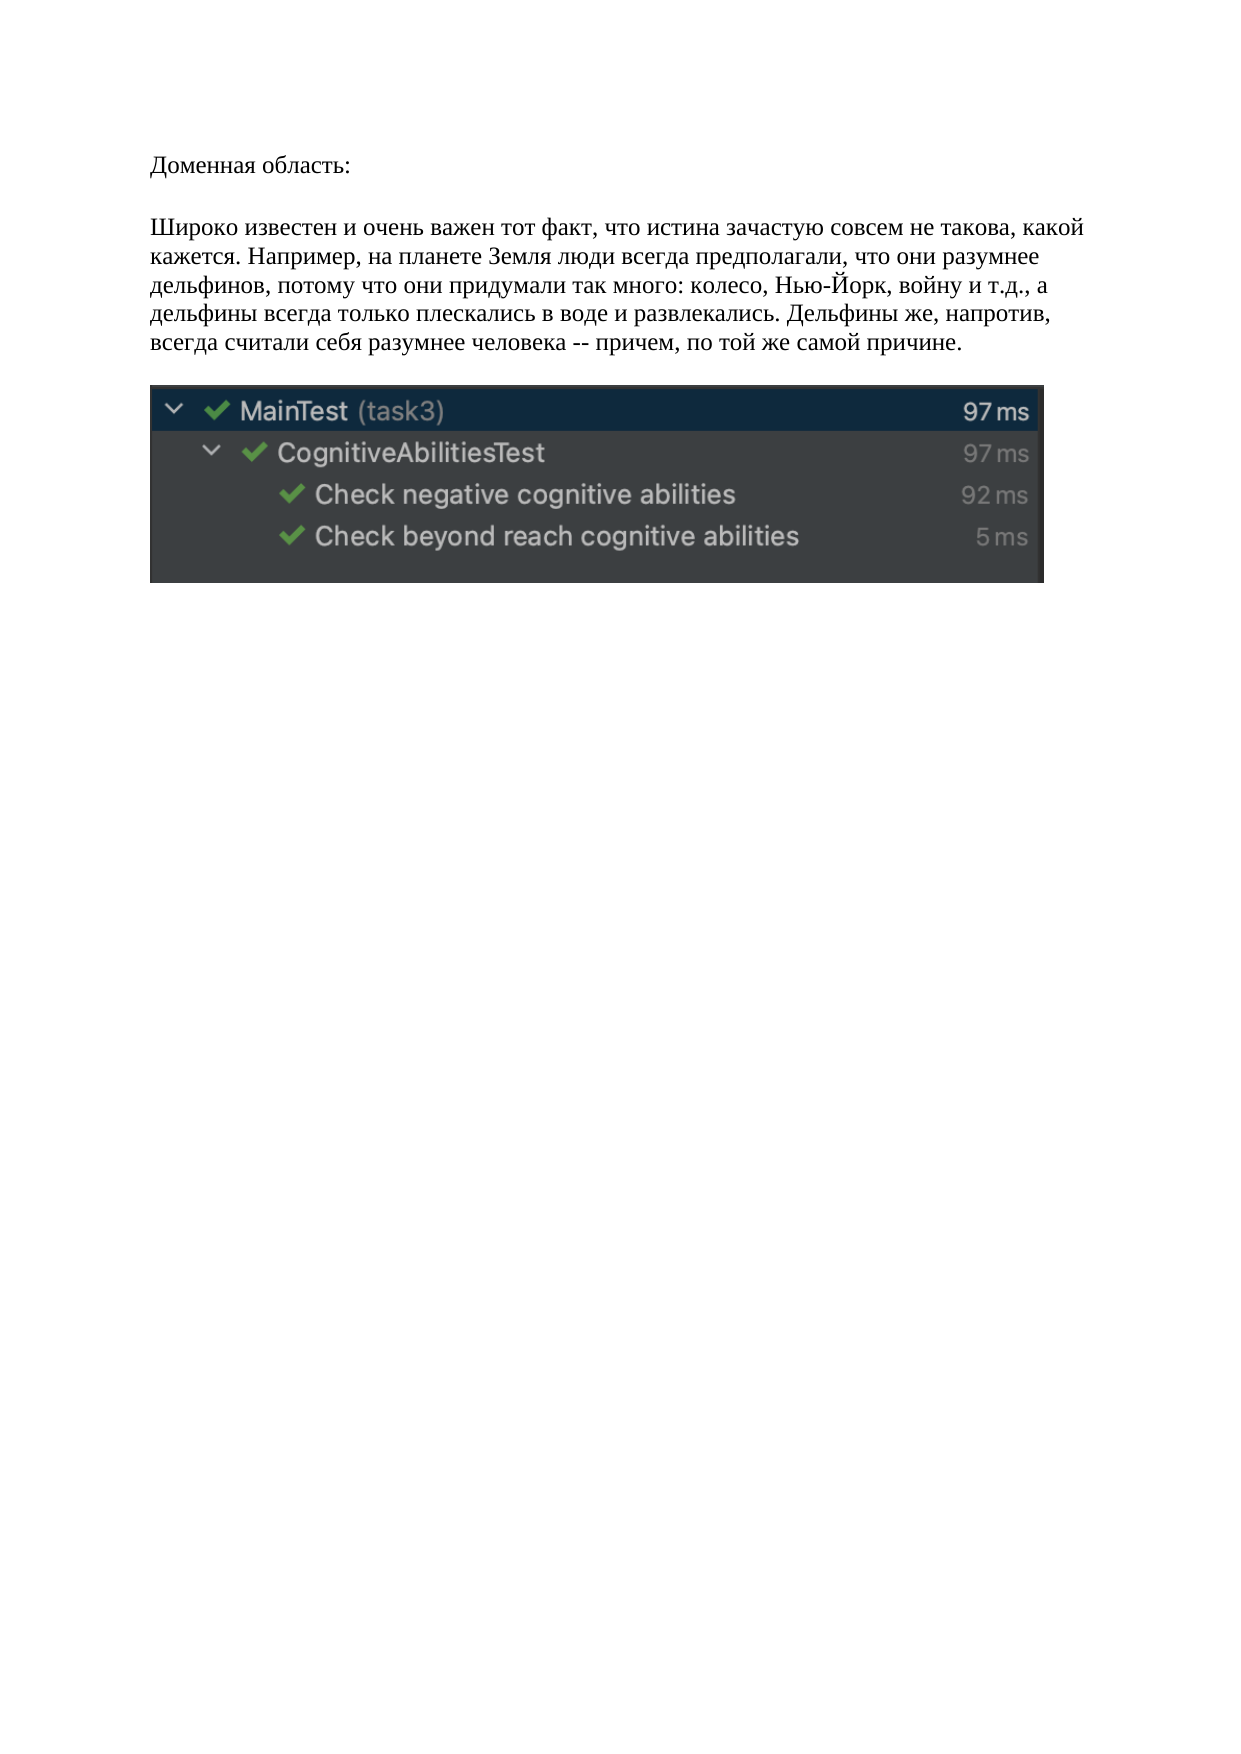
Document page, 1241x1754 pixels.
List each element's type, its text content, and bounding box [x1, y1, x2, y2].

text Доменная область: [150, 150, 1090, 179]
text Широко известен и очень важен тот факт, что истина зачастую совсем не такова, какой кажется. Например, на планете Земля люди всегда предполагали, что они разумнее дельфинов, потому что они придумали так много: колесо, Нью-Йорк, войну и т.д., а дельфины всегда только плескались в воде и развлекались. Дельфины же, напротив, всегда считали себя разумнее человека -- причем, по той же самой причине. [150, 212, 1090, 356]
picture [150, 385, 1044, 583]
